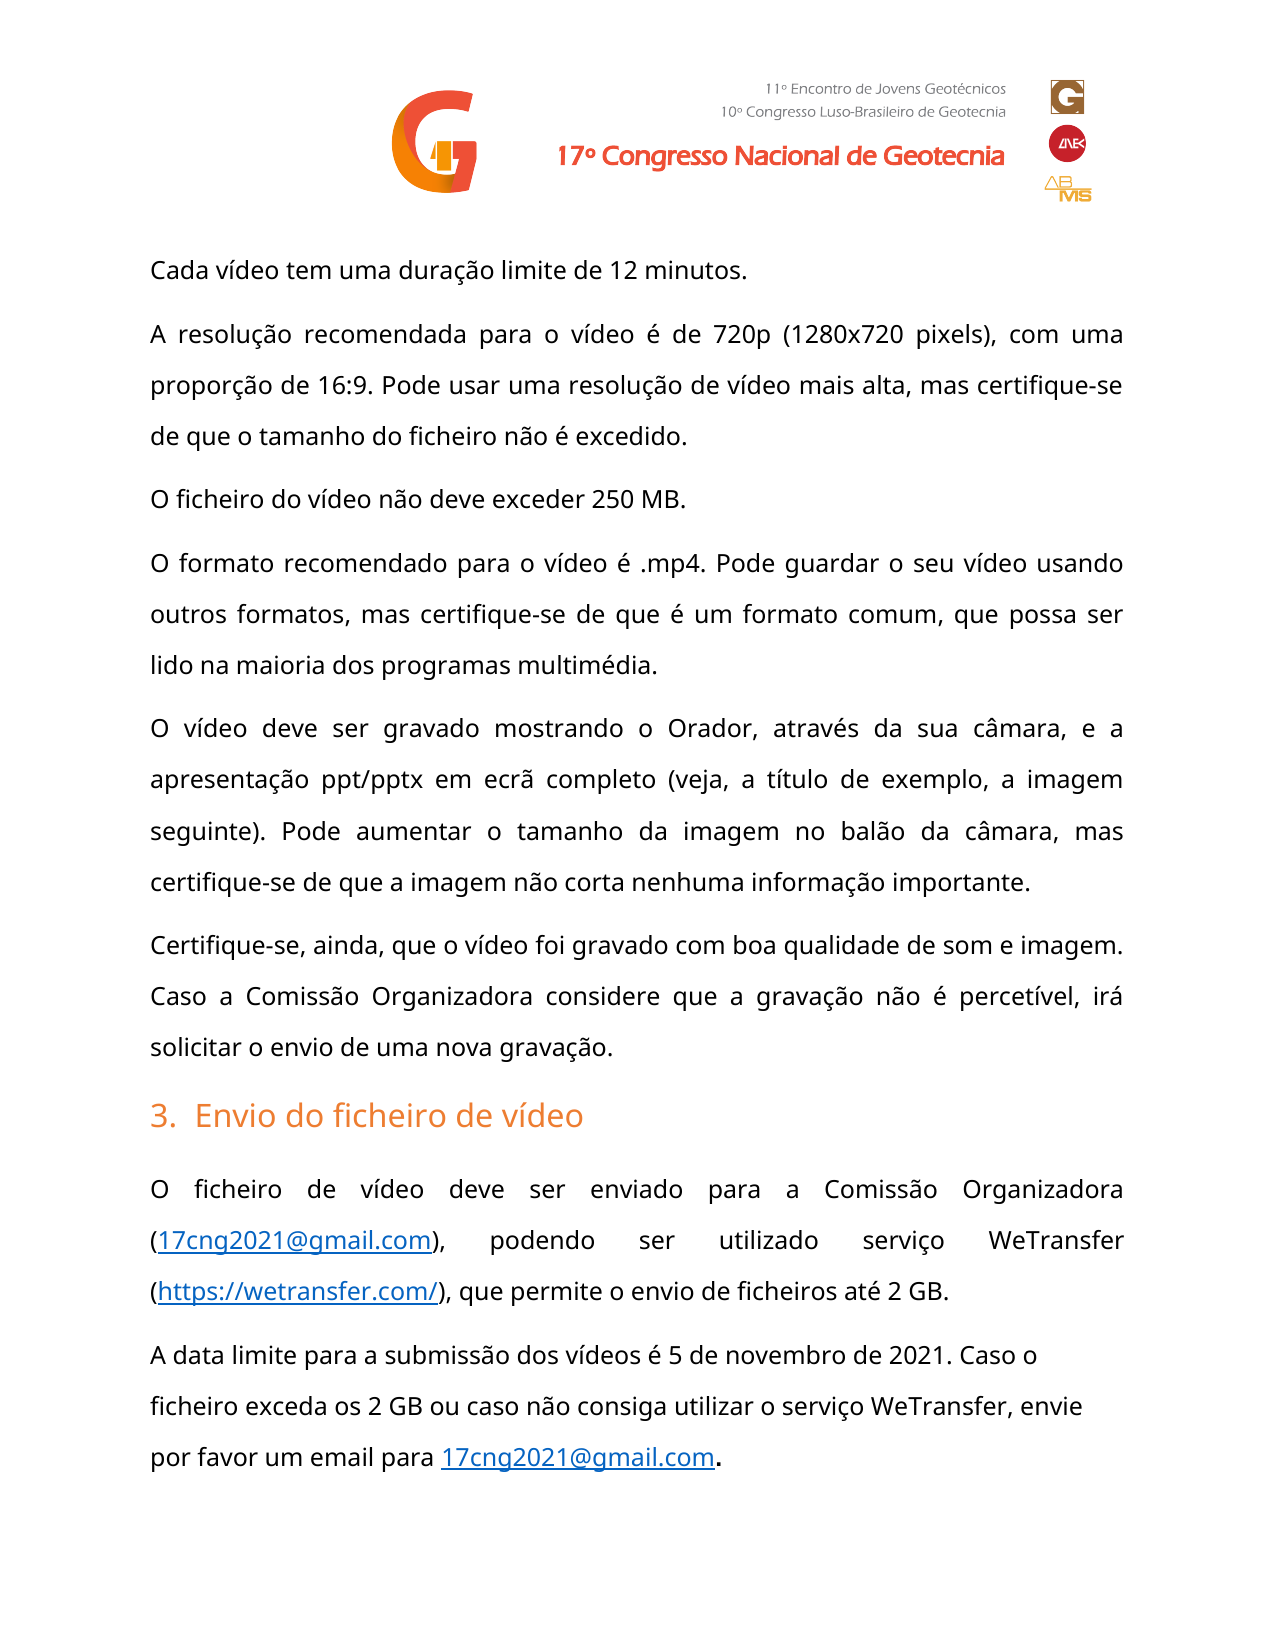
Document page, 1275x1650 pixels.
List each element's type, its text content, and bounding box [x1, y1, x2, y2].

text A resolução recomendada para o vídeo é de 720p (1280x720 pixels), com uma proporção de 16:9. Pode usar uma resolução de vídeo mais alta, mas certifique-se de que o tamanho do ficheiro não é excedido. [150, 316, 1125, 452]
text O ficheiro de vídeo deve ser enviado para a Comissão Organizadora (17cng2021@gmail.com), podendo ser utilizado serviço WeTransfer (https://wetransfer.com/), que permite o envio de ficheiros até 2 GB. [150, 1172, 1125, 1308]
text Certifique-se, ainda, que o vídeo foi gravado com boa qualidade de som e imagem. Caso a Comissão Organizadora considere que a gravação não é percetível, irá solicitar o envio de uma nova gravação. [150, 928, 1125, 1064]
text O ficheiro do vídeo não deve exceder 250 MB. [150, 482, 1125, 516]
text A data limite para a submissão dos vídeos é 5 de novembro de 2021. Caso o ficheiro exceda os 2 GB ou caso não consiga utilizar o serviço WeTransfer, envie por favor um email para 17cng2021@gmail.com. [150, 1337, 1125, 1474]
text Cada vídeo tem uma duração limite de 12 minutos. [150, 253, 1125, 287]
subtitle Envio do ficheiro de vídeo [150, 1093, 1125, 1137]
text O vídeo deve ser gravado mostrando o Orador, através da sua câmara, e a apresentação ppt/pptx em ecrã completo (veja, a título de exemplo, a imagem seguinte). Pode aumentar o tamanho da imagem no balão da câmara, mas certifique-se de que a imagem não corta nenhuma informação importante. [150, 711, 1125, 898]
text O formato recomendado para o vídeo é .mp4. Pode guardar o seu vídeo usando outros formatos, mas certifique-se de que é um formato comum, que possa ser lido na maioria dos programas multimédia. [150, 546, 1125, 682]
picture [369, 75, 1114, 212]
